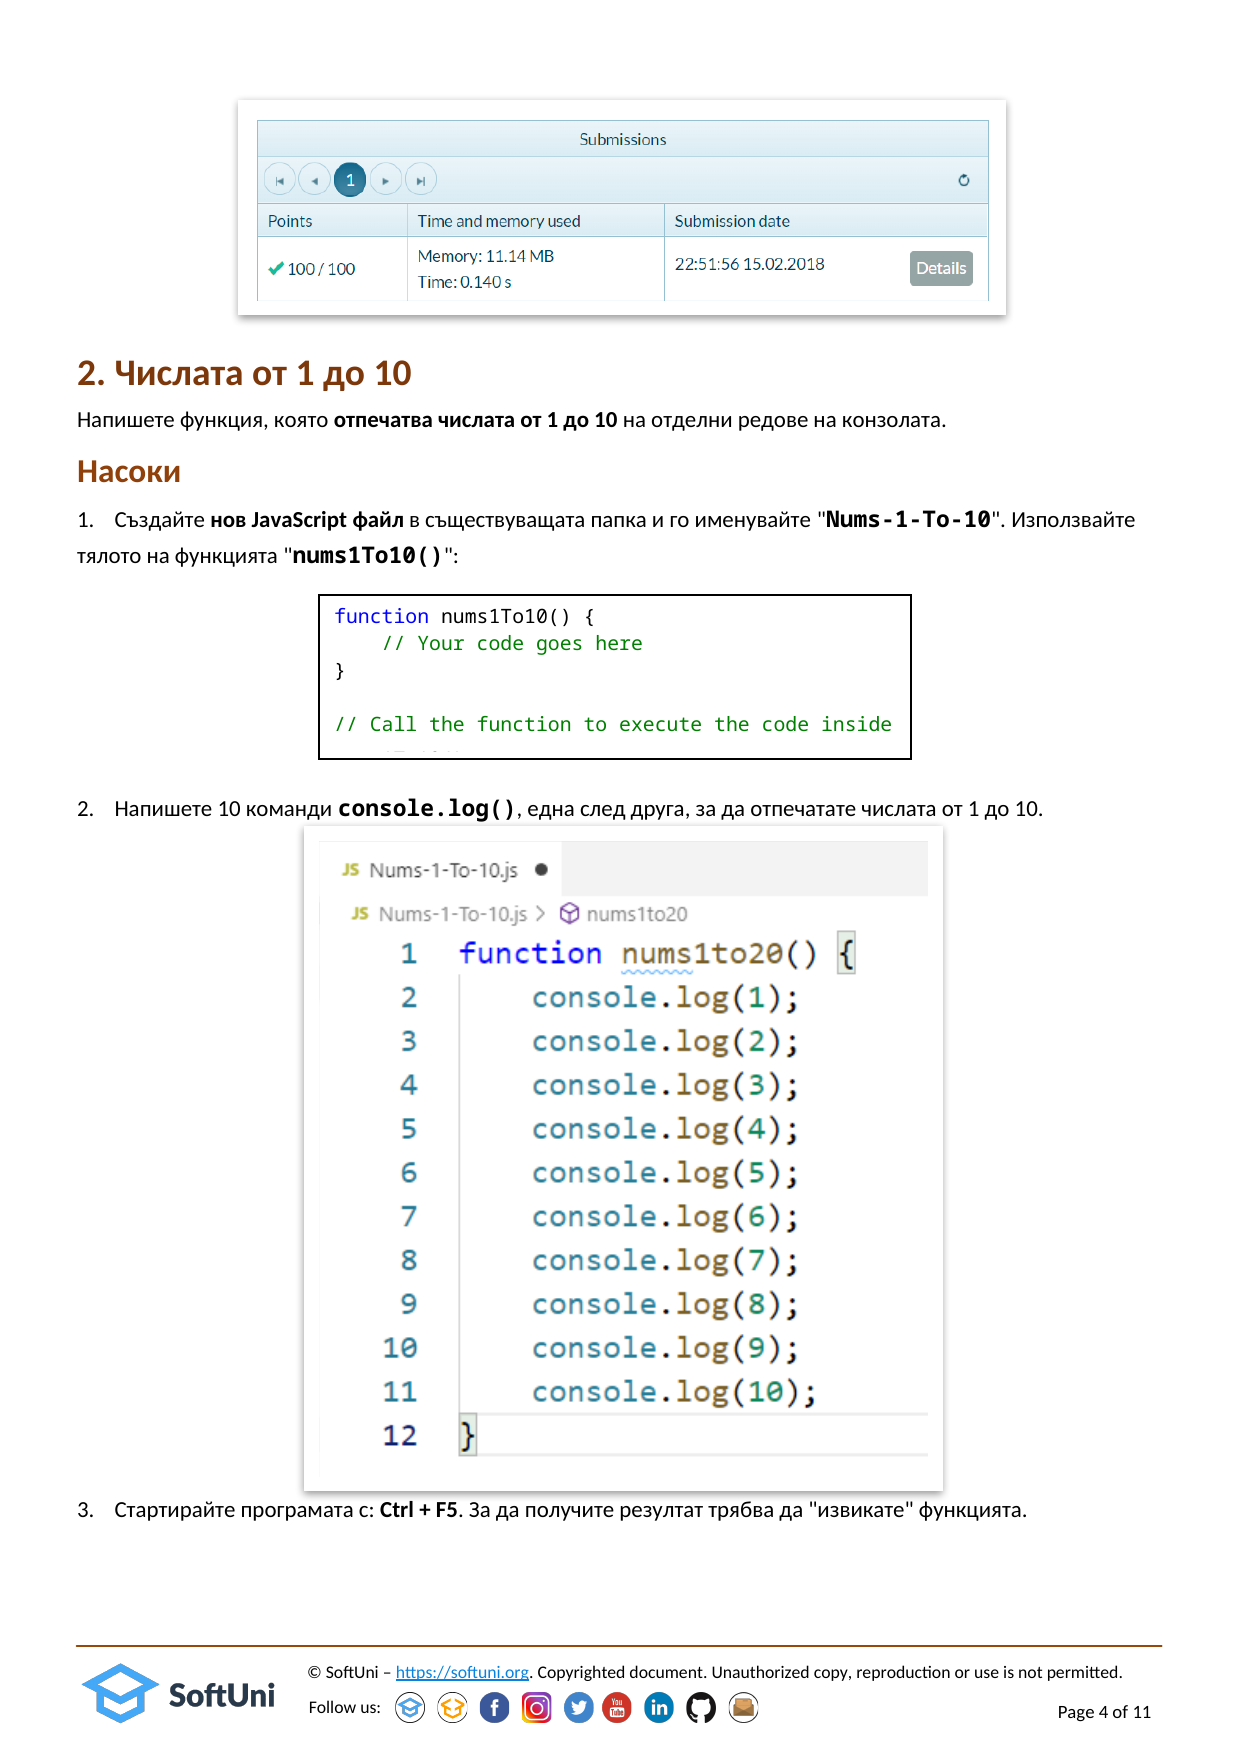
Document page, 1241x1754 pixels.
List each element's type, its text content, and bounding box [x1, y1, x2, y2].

picture [522, 1692, 552, 1723]
list Стартирайте програмата с: Ctrl + F5. За да получите резултат трябва да "извикате" функцията. [77, 1495, 1163, 1523]
picture [395, 1692, 425, 1723]
picture [686, 1692, 716, 1723]
subtitle Насоки [77, 450, 1163, 491]
picture [253, 114, 992, 301]
list Напишете 10 команди console.log(), една след друга, за да отпечатате числата от 1 до 10. [77, 792, 1163, 823]
picture [644, 1714, 653, 1723]
list Създайте нов JavaScript файл в съществуващата папка и го именувайте "Nums-1-To-10". Използвайте тялото на функцията "nums1To10()": [77, 503, 1163, 570]
picture [437, 1692, 468, 1723]
picture [665, 1692, 674, 1701]
text Напишете функция, която отпечатва числата от 1 до 10 на отделни редове на конзолата. [77, 406, 1163, 433]
picture [728, 1692, 759, 1723]
picture [644, 1692, 653, 1701]
subtitle Числата от 1 до 10 [77, 349, 1163, 394]
picture [479, 1692, 510, 1723]
picture [319, 841, 928, 1477]
picture [658, 1705, 667, 1714]
picture [602, 1692, 632, 1723]
picture [564, 1692, 594, 1723]
picture [75, 1658, 281, 1729]
picture [665, 1714, 674, 1723]
